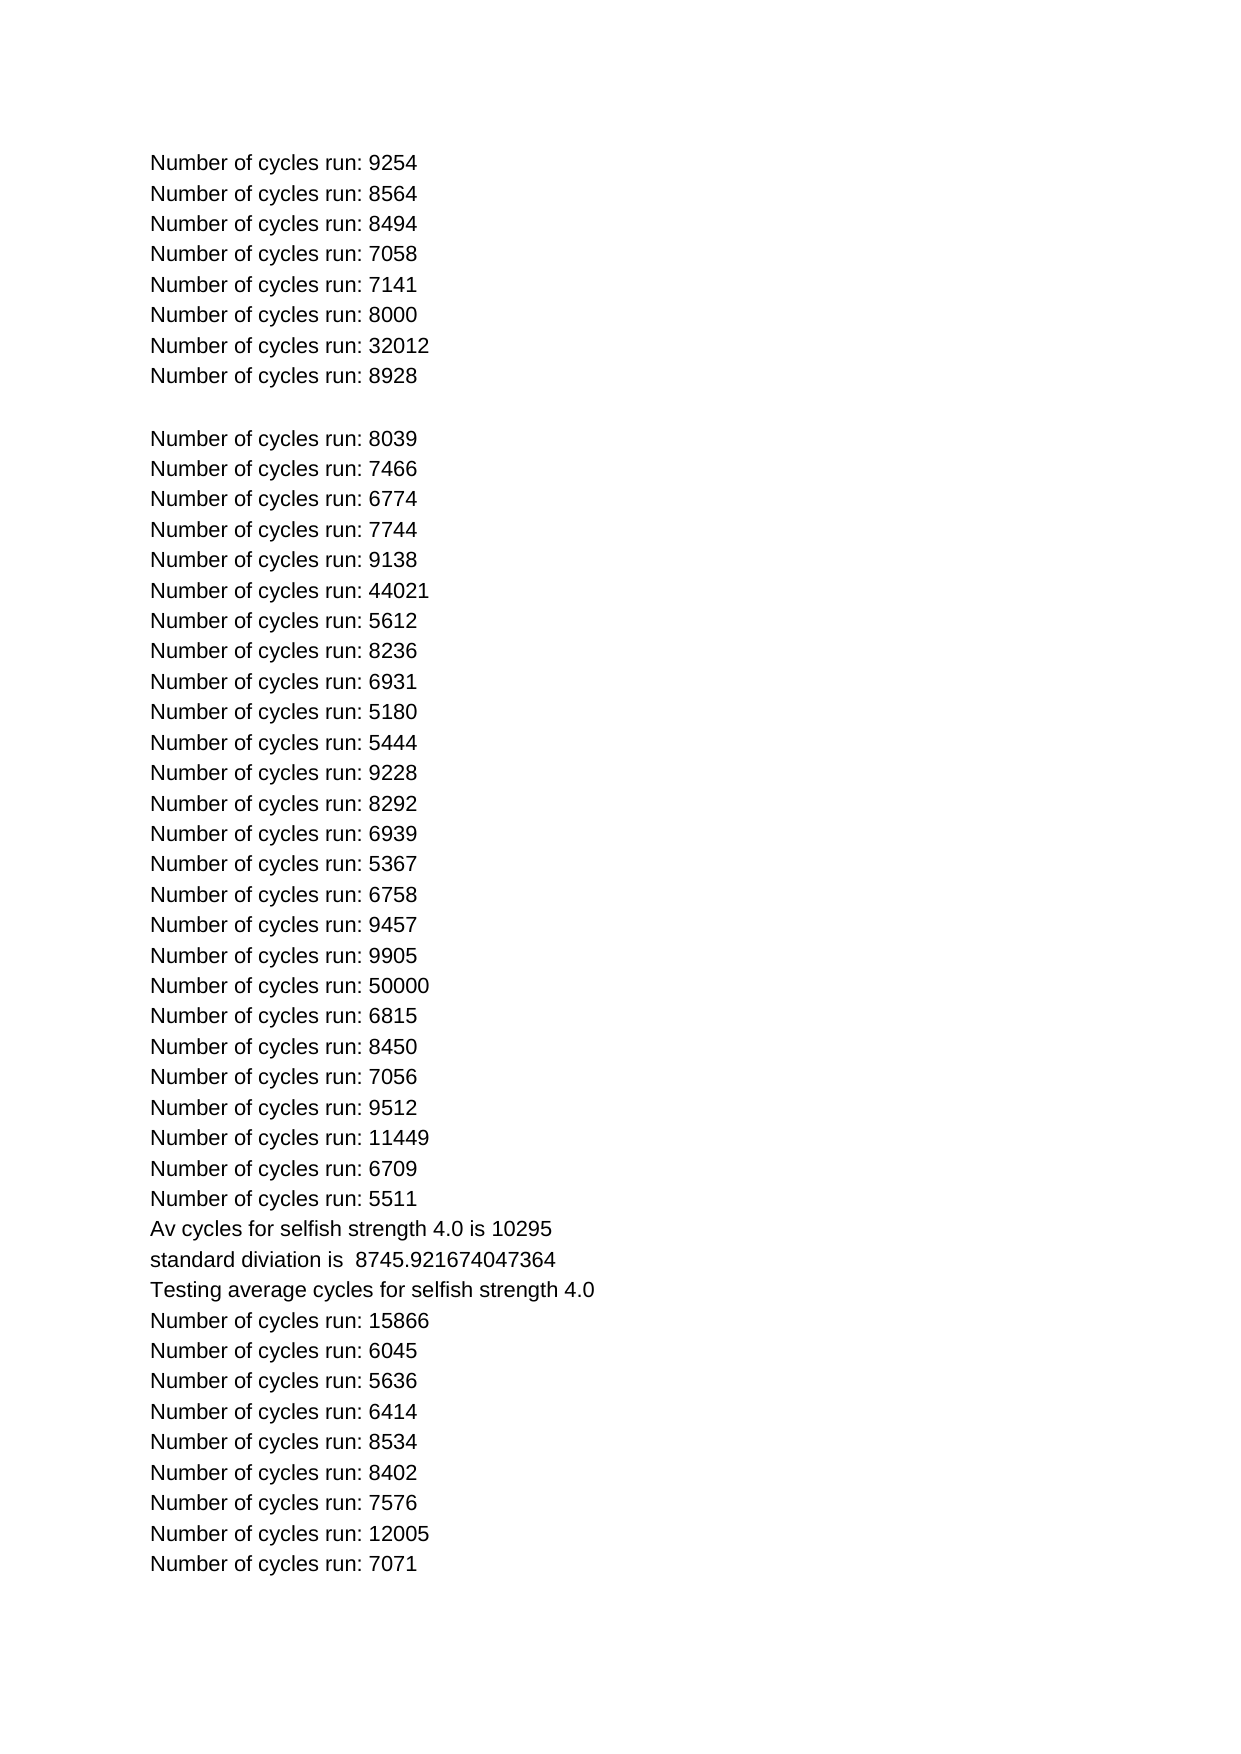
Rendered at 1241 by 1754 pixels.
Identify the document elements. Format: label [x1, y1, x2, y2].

text [150, 426, 1090, 1576]
text [150, 150, 1090, 420]
